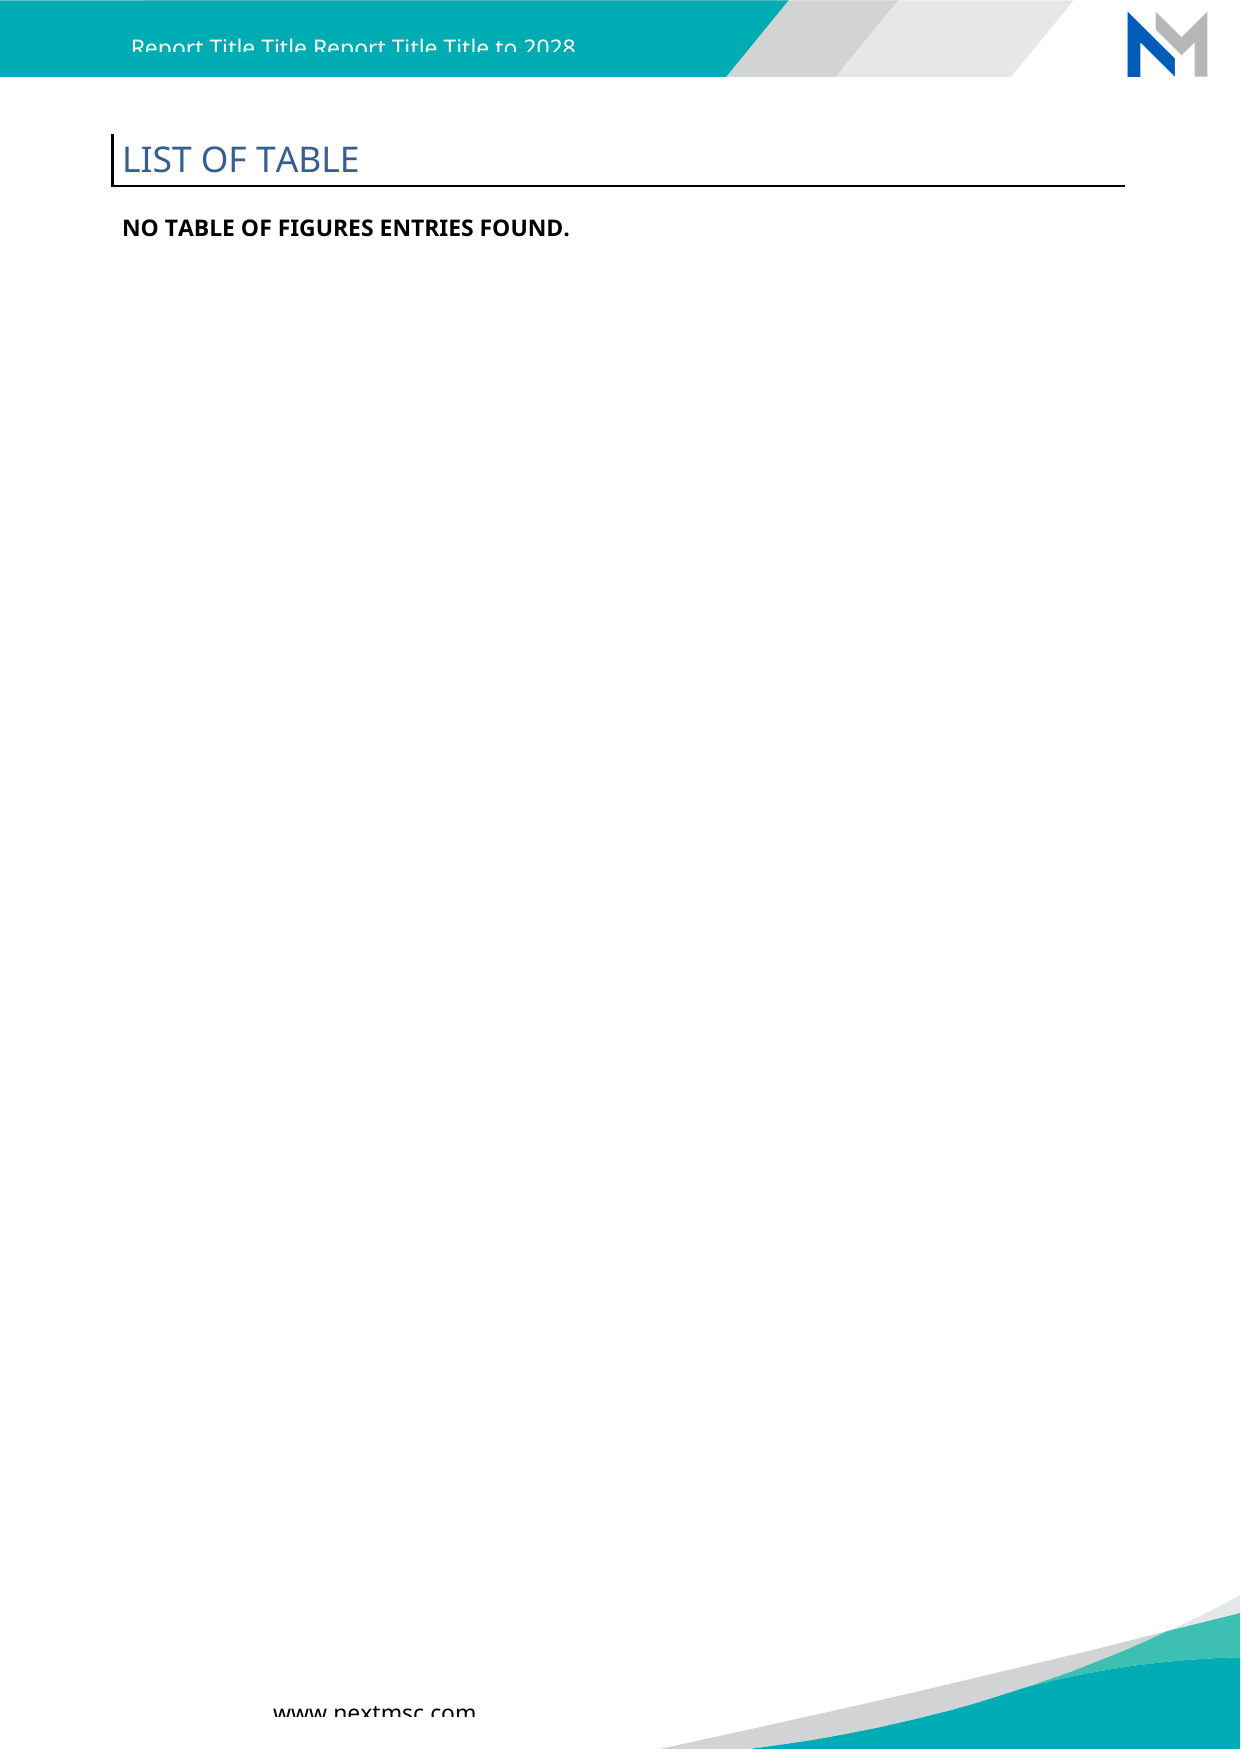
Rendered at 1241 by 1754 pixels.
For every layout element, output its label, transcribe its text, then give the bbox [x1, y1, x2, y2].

text No table of figures entries found. [122, 212, 1125, 243]
picture [1126, 11, 1209, 77]
text LIST OF TABLE [114, 134, 1125, 185]
